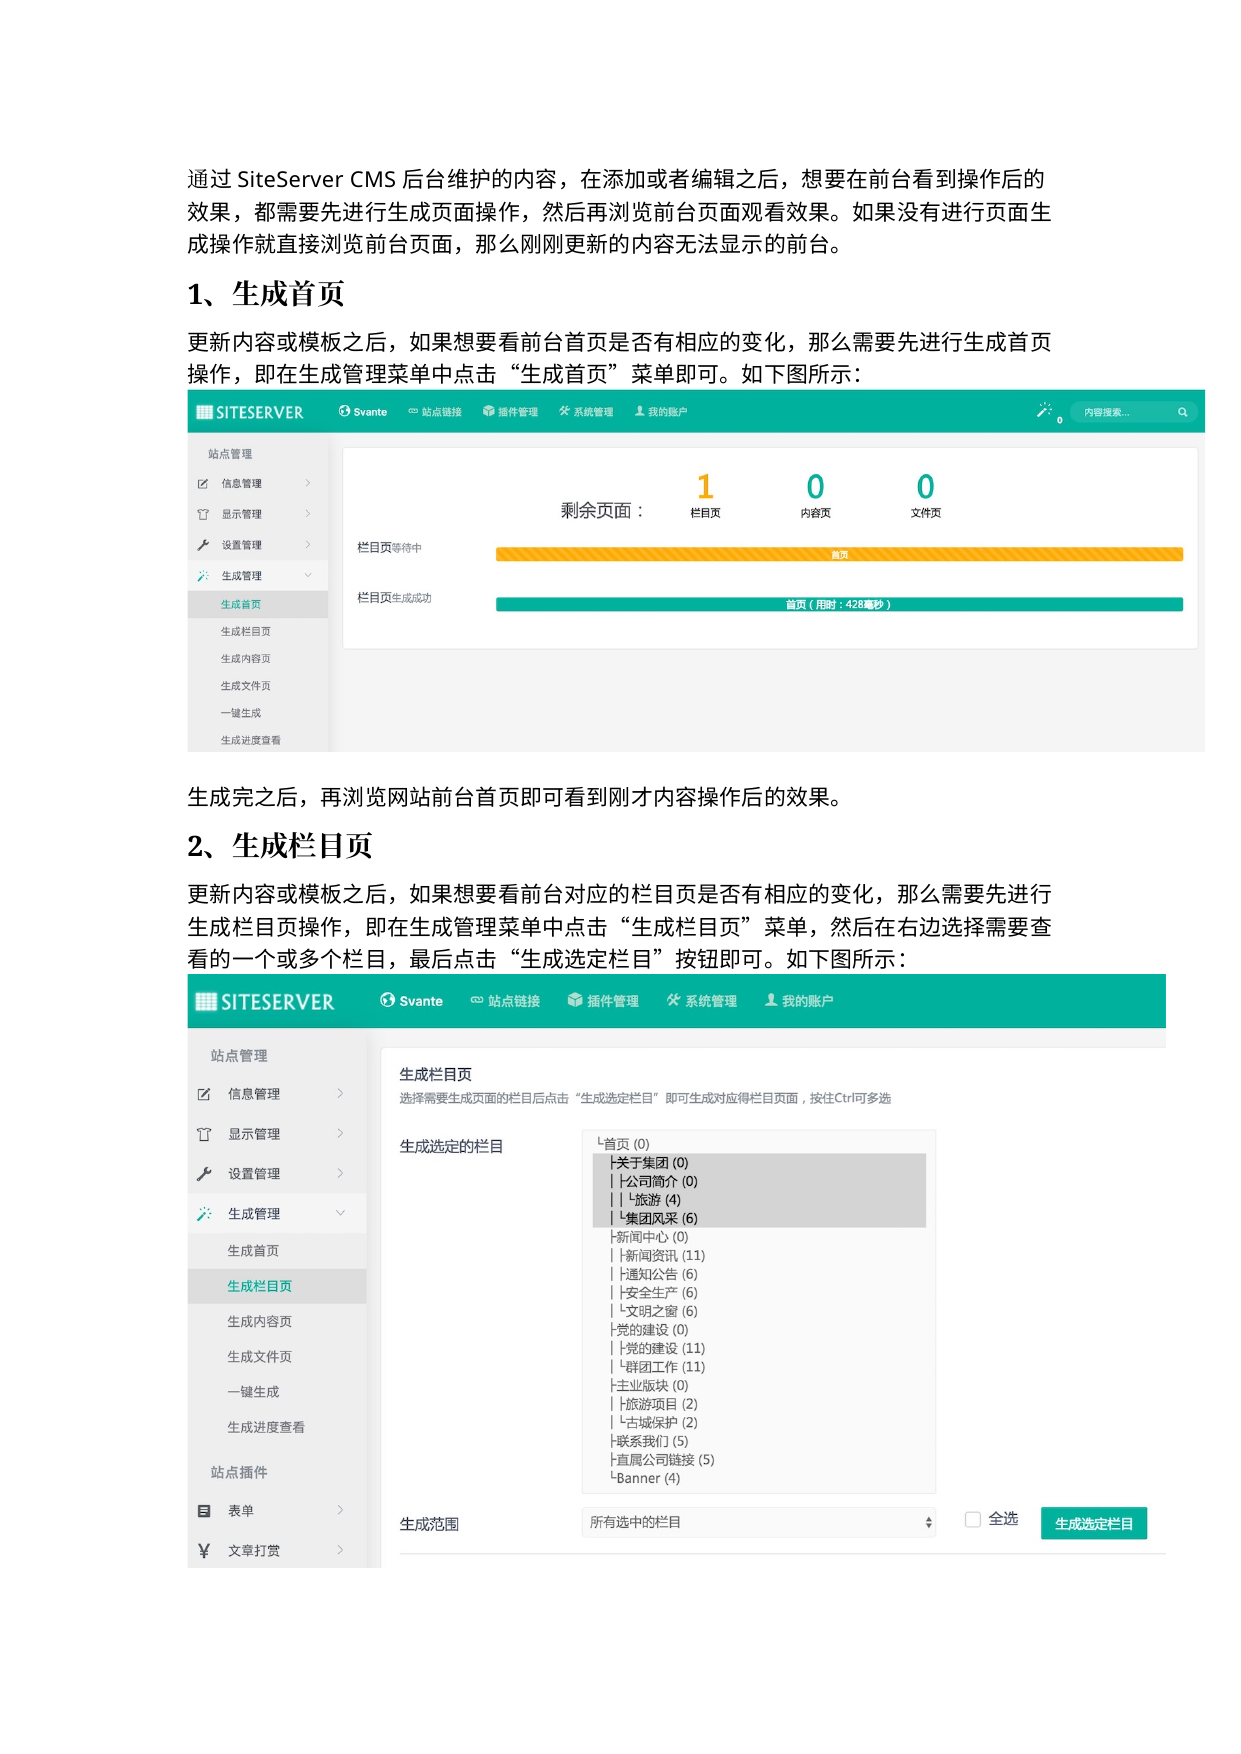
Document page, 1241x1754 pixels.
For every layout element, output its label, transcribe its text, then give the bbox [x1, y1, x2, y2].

picture [187, 974, 1166, 1568]
subtitle 2、生成栏目页 [187, 812, 1053, 877]
text 更新内容或模板之后，如果想要看前台对应的栏目页是否有相应的变化，那么需要先进行生成栏目页操作，即在生成管理菜单中点击“生成栏目页”菜单，然后在右边选择需要查看的一个或多个栏目，最后点击“生成选定栏目”按钮即可。如下图所示： [187, 877, 1053, 974]
subtitle 1、生成首页 [187, 259, 1053, 324]
text 更新内容或模板之后，如果想要看前台首页是否有相应的变化，那么需要先进行生成首页操作，即在生成管理菜单中点击“生成首页”菜单即可。如下图所示： [187, 324, 1053, 389]
text 通过 SiteServer CMS 后台维护的内容，在添加或者编辑之后，想要在前台看到操作后的效果，都需要先进行生成页面操作，然后再浏览前台页面观看效果。如果没有进行页面生成操作就直接浏览前台页面，那么刚刚更新的内容无法显示的前台。 [187, 162, 1053, 259]
picture [187, 389, 1206, 752]
text 生成完之后，再浏览网站前台首页即可看到刚才内容操作后的效果。 [187, 779, 1053, 812]
